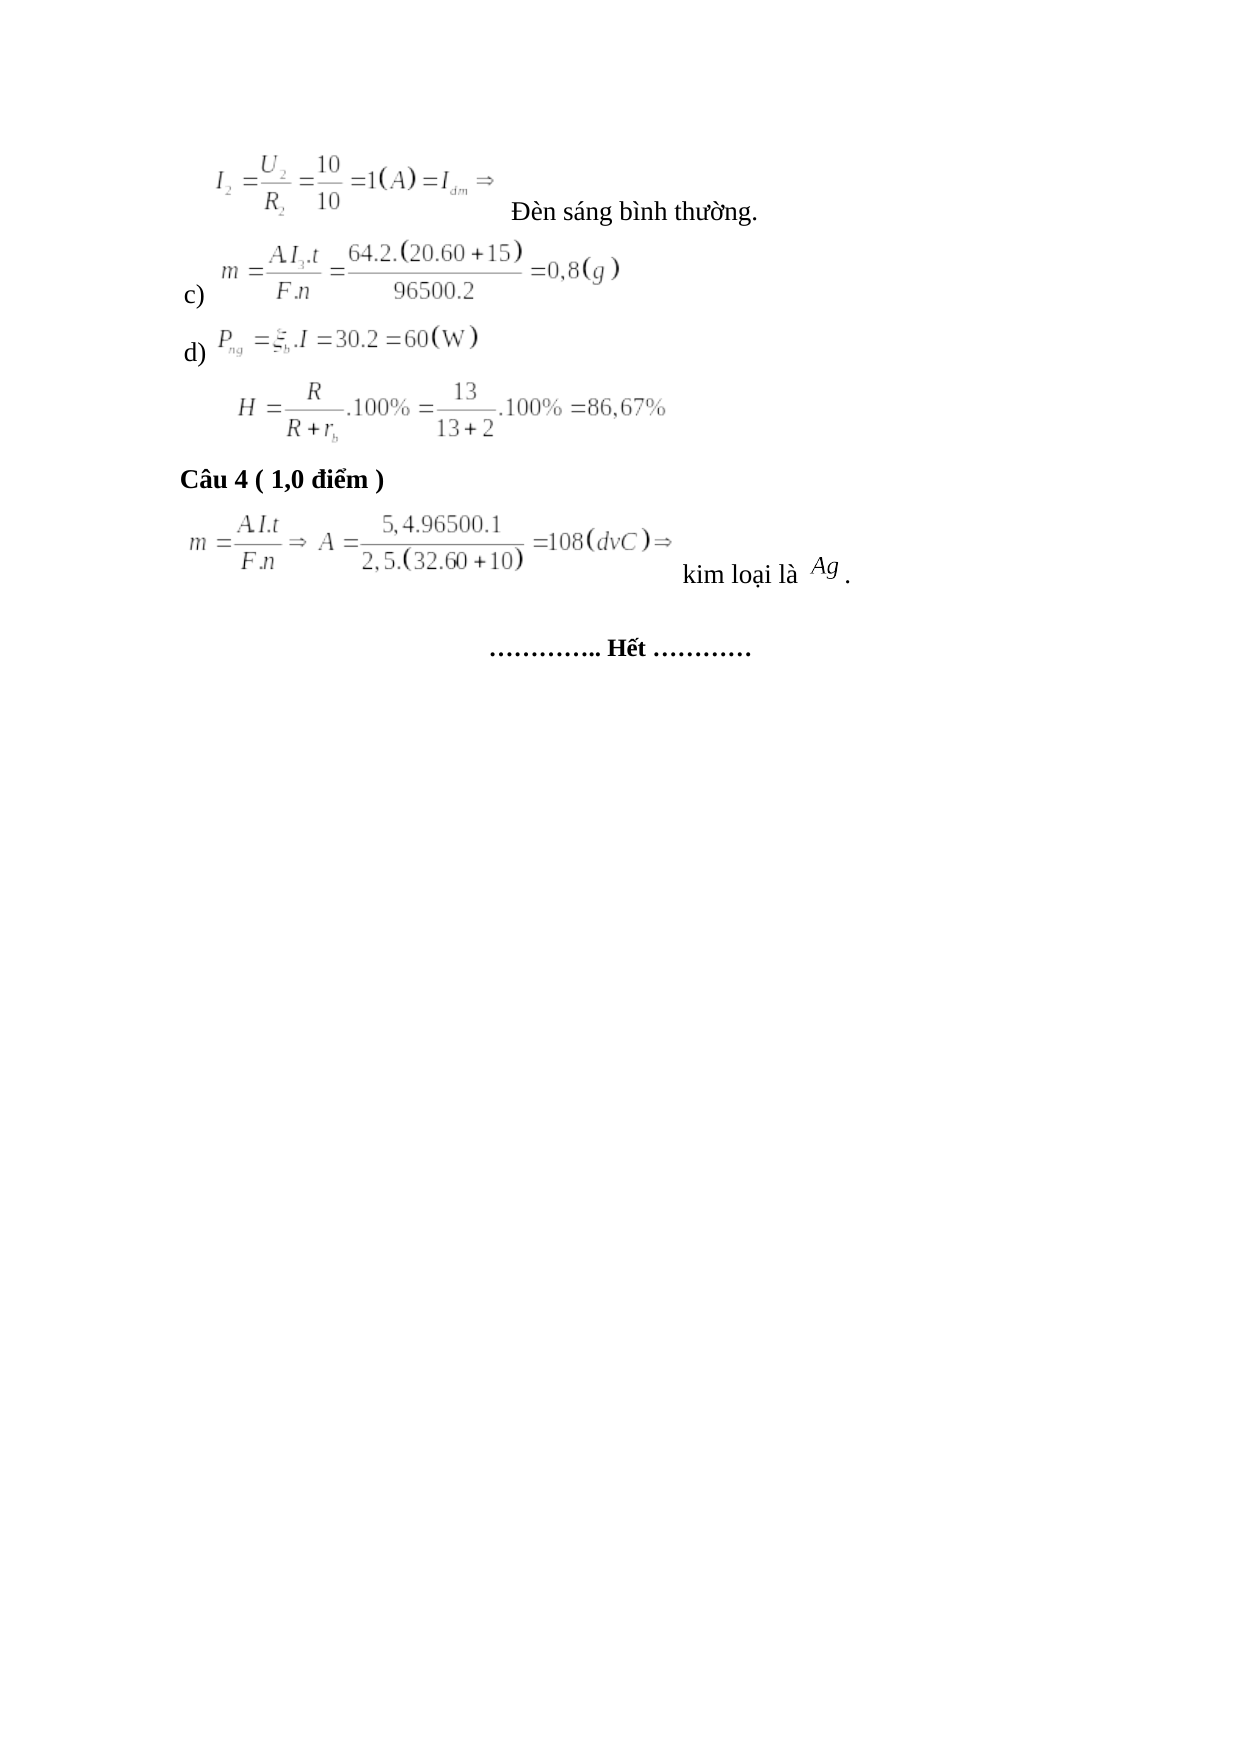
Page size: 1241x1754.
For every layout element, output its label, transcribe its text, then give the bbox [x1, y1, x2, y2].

text c) [150, 236, 1090, 310]
text kim loại là . [179, 509, 1090, 589]
text ………….. Hết ………… [150, 633, 1090, 662]
text d) [150, 319, 1090, 367]
text Câu 4 ( 1,0 điểm ) [179, 463, 1090, 494]
text Đèn sáng bình thường. [150, 150, 1090, 226]
